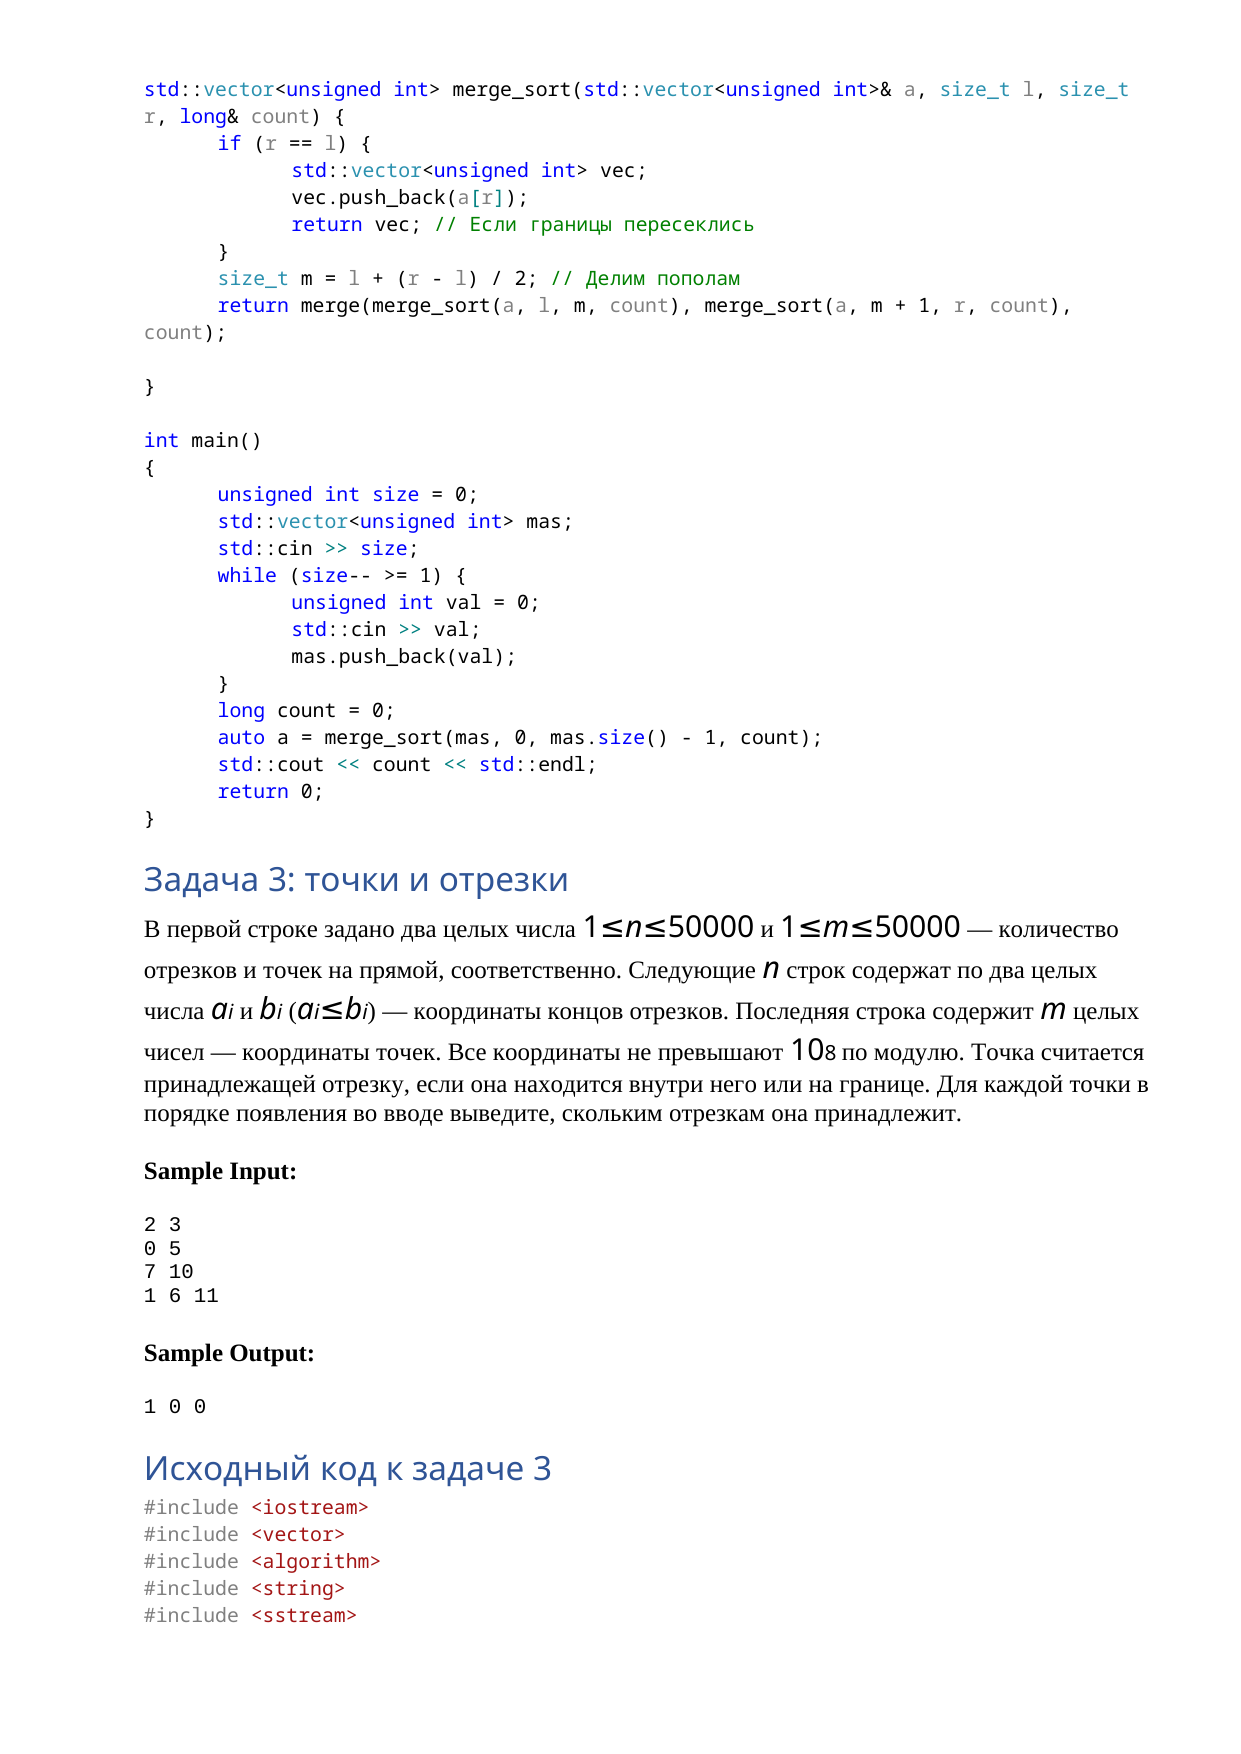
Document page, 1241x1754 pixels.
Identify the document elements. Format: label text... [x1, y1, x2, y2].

text В первой строке задано два целых числа 1≤n≤50000 и 1≤m≤50000 — количество отрезков и точек на прямой, соответственно. Следующие n строк содержат по два целых числа ai и bi (ai≤bi) — координаты концов отрезков. Последняя строка содержит m целых чисел — координаты точек. Все координаты не превышают 108 по модулю. Точка считается принадлежащей отрезку, если она находится внутри него или на границе. Для каждой точки в порядке появления во вводе выведите, скольким отрезкам она принадлежит. [144, 905, 1157, 1127]
text mas.push_back(val); [144, 642, 1157, 669]
text std::vector<unsigned int> mas; [144, 507, 1157, 534]
text 1 6 11 [144, 1285, 1157, 1309]
text 7 10 [144, 1261, 1157, 1285]
text } [144, 372, 1157, 399]
text std::cin >> val; [144, 615, 1157, 642]
text #include <iostream> [144, 1493, 1157, 1520]
text if (r == l) { [144, 129, 1157, 157]
text std::cout << count << std::endl; [144, 750, 1157, 777]
text #include <sstream> [144, 1601, 1157, 1628]
text return 0; [144, 777, 1157, 804]
text 0 5 [144, 1238, 1157, 1261]
text long count = 0; [144, 696, 1157, 723]
text return merge(merge_sort(a, l, m, count), merge_sort(a, m + 1, r, count), count); [144, 291, 1157, 345]
text unsigned int val = 0; [144, 588, 1157, 615]
text 2 3 [144, 1214, 1157, 1238]
text std::vector<unsigned int> vec; [144, 157, 1157, 183]
text Sample Output: [144, 1338, 1157, 1367]
text std::cin >> size; [144, 534, 1157, 561]
text int main() [144, 426, 1157, 453]
text #include <string> [144, 1574, 1157, 1601]
text auto a = merge_sort(mas, 0, mas.size() - 1, count); [144, 723, 1157, 750]
text #include <vector> [144, 1520, 1157, 1547]
text unsigned int size = 0; [144, 480, 1157, 507]
subtitle Задача 3: точки и отрезки [144, 856, 1157, 901]
text } [144, 237, 1157, 264]
text vec.push_back(a[r]); [144, 183, 1157, 211]
text } [144, 669, 1157, 696]
text } [144, 804, 1157, 831]
text 1 0 0 [144, 1396, 1157, 1419]
text Sample Input: [144, 1156, 1157, 1185]
text #include <algorithm> [144, 1547, 1157, 1574]
text size_t m = l + (r - l) / 2; // Делим пополам [144, 264, 1157, 291]
text while (size-- >= 1) { [144, 561, 1157, 588]
text std::vector<unsigned int> merge_sort(std::vector<unsigned int>& a, size_t l, size_t r, long& count) { [144, 76, 1157, 129]
text return vec; // Если границы пересеклись [144, 211, 1157, 237]
subtitle Исходный код к задаче 3 [144, 1444, 1157, 1490]
text { [144, 453, 1157, 480]
